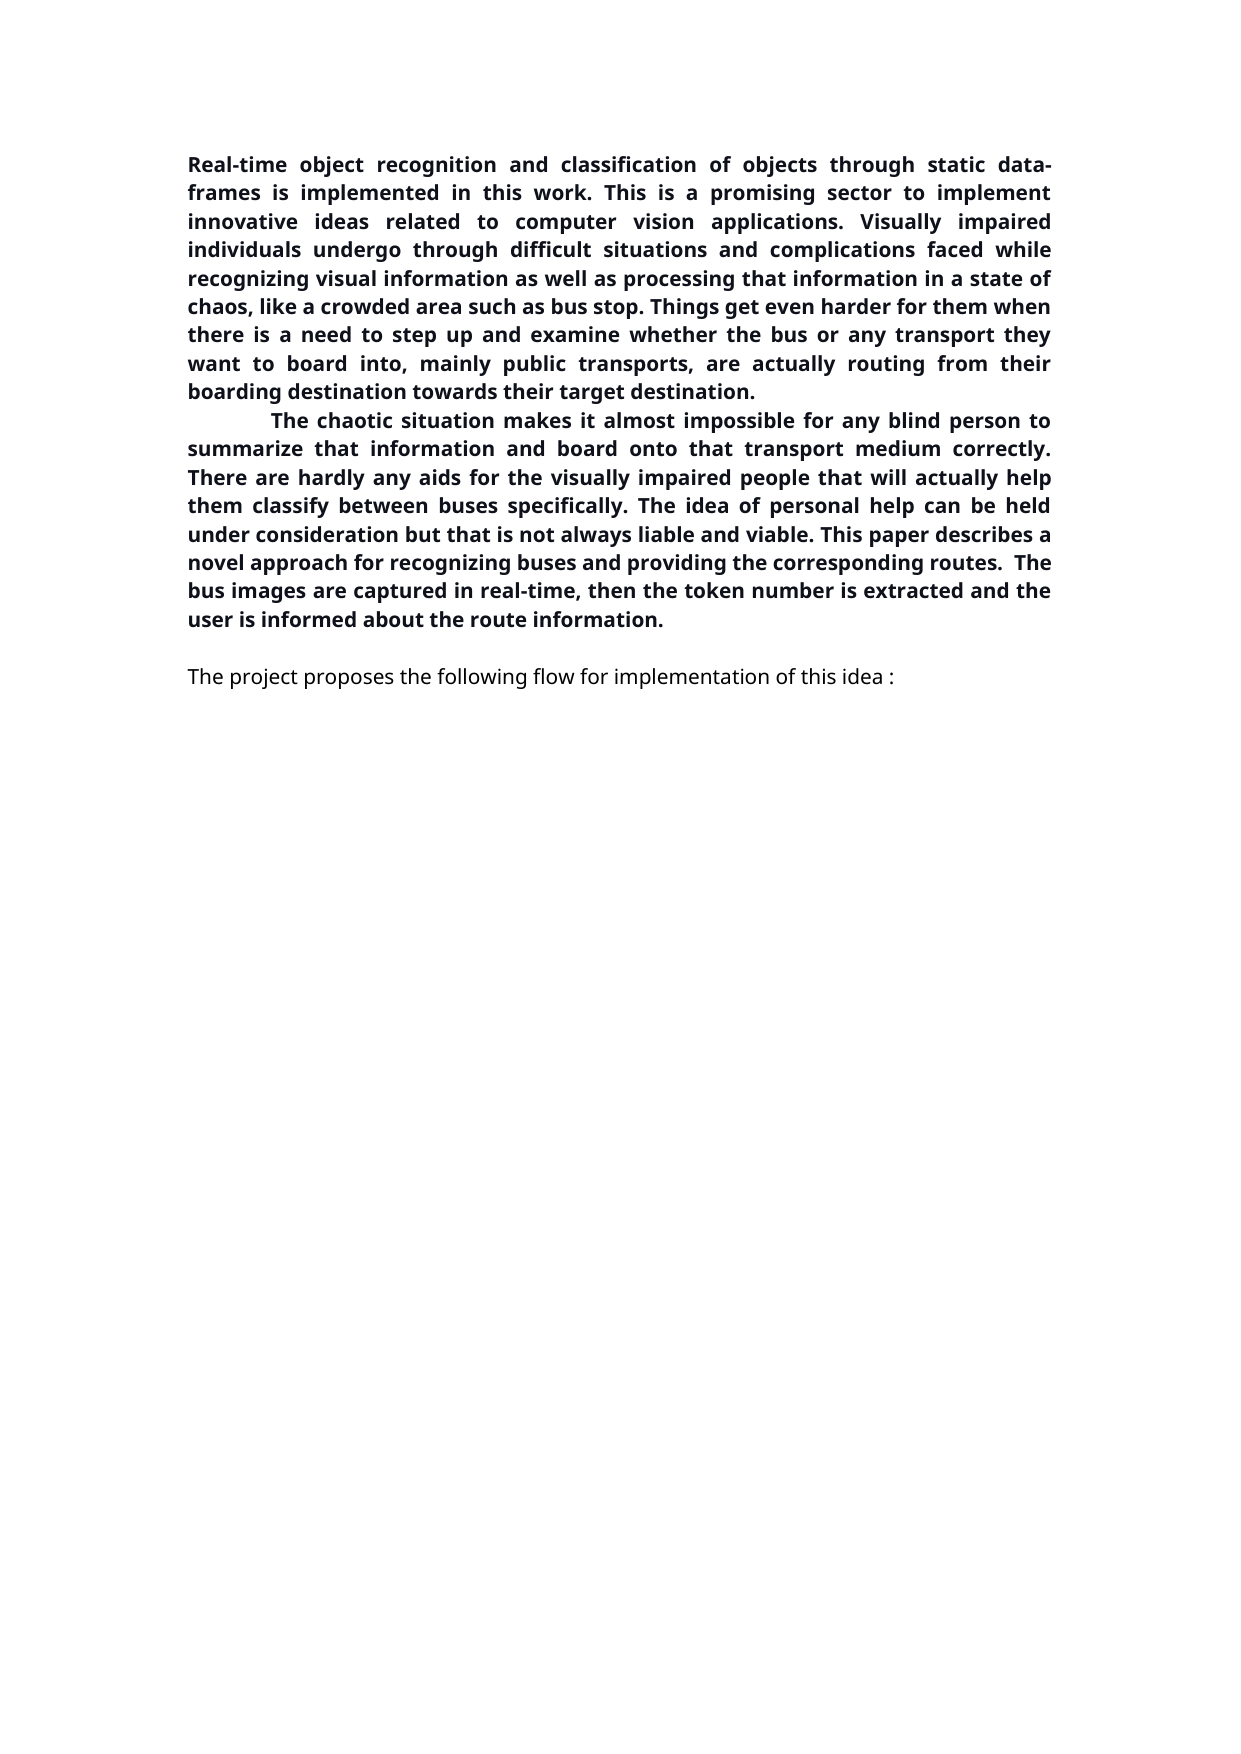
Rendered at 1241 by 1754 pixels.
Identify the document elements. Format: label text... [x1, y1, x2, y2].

text The chaotic situation makes it almost impossible for any blind person to summarize that information and board onto that transport medium correctly. There are hardly any aids for the visually impaired people that will actually help them classify between buses specifically. The idea of personal help can be held under consideration but that is not always liable and viable. This paper describes a novel approach for recognizing buses and providing the corresponding routes. The bus images are captured in real-time, then the token number is extracted and the user is informed about the route information. [187, 406, 1053, 633]
text Real-time object recognition and classification of objects through static data-frames is implemented in this work. This is a promising sector to implement innovative ideas related to computer vision applications. Visually impaired individuals undergo through difficult situations and complications faced while recognizing visual information as well as processing that information in a state of chaos, like a crowded area such as bus stop. Things get even harder for them when there is a need to step up and examine whether the bus or any transport they want to board into, mainly public transports, are actually routing from their boarding destination towards their target destination. [187, 150, 1053, 406]
text The project proposes the following flow for implementation of this idea : [187, 662, 1053, 690]
